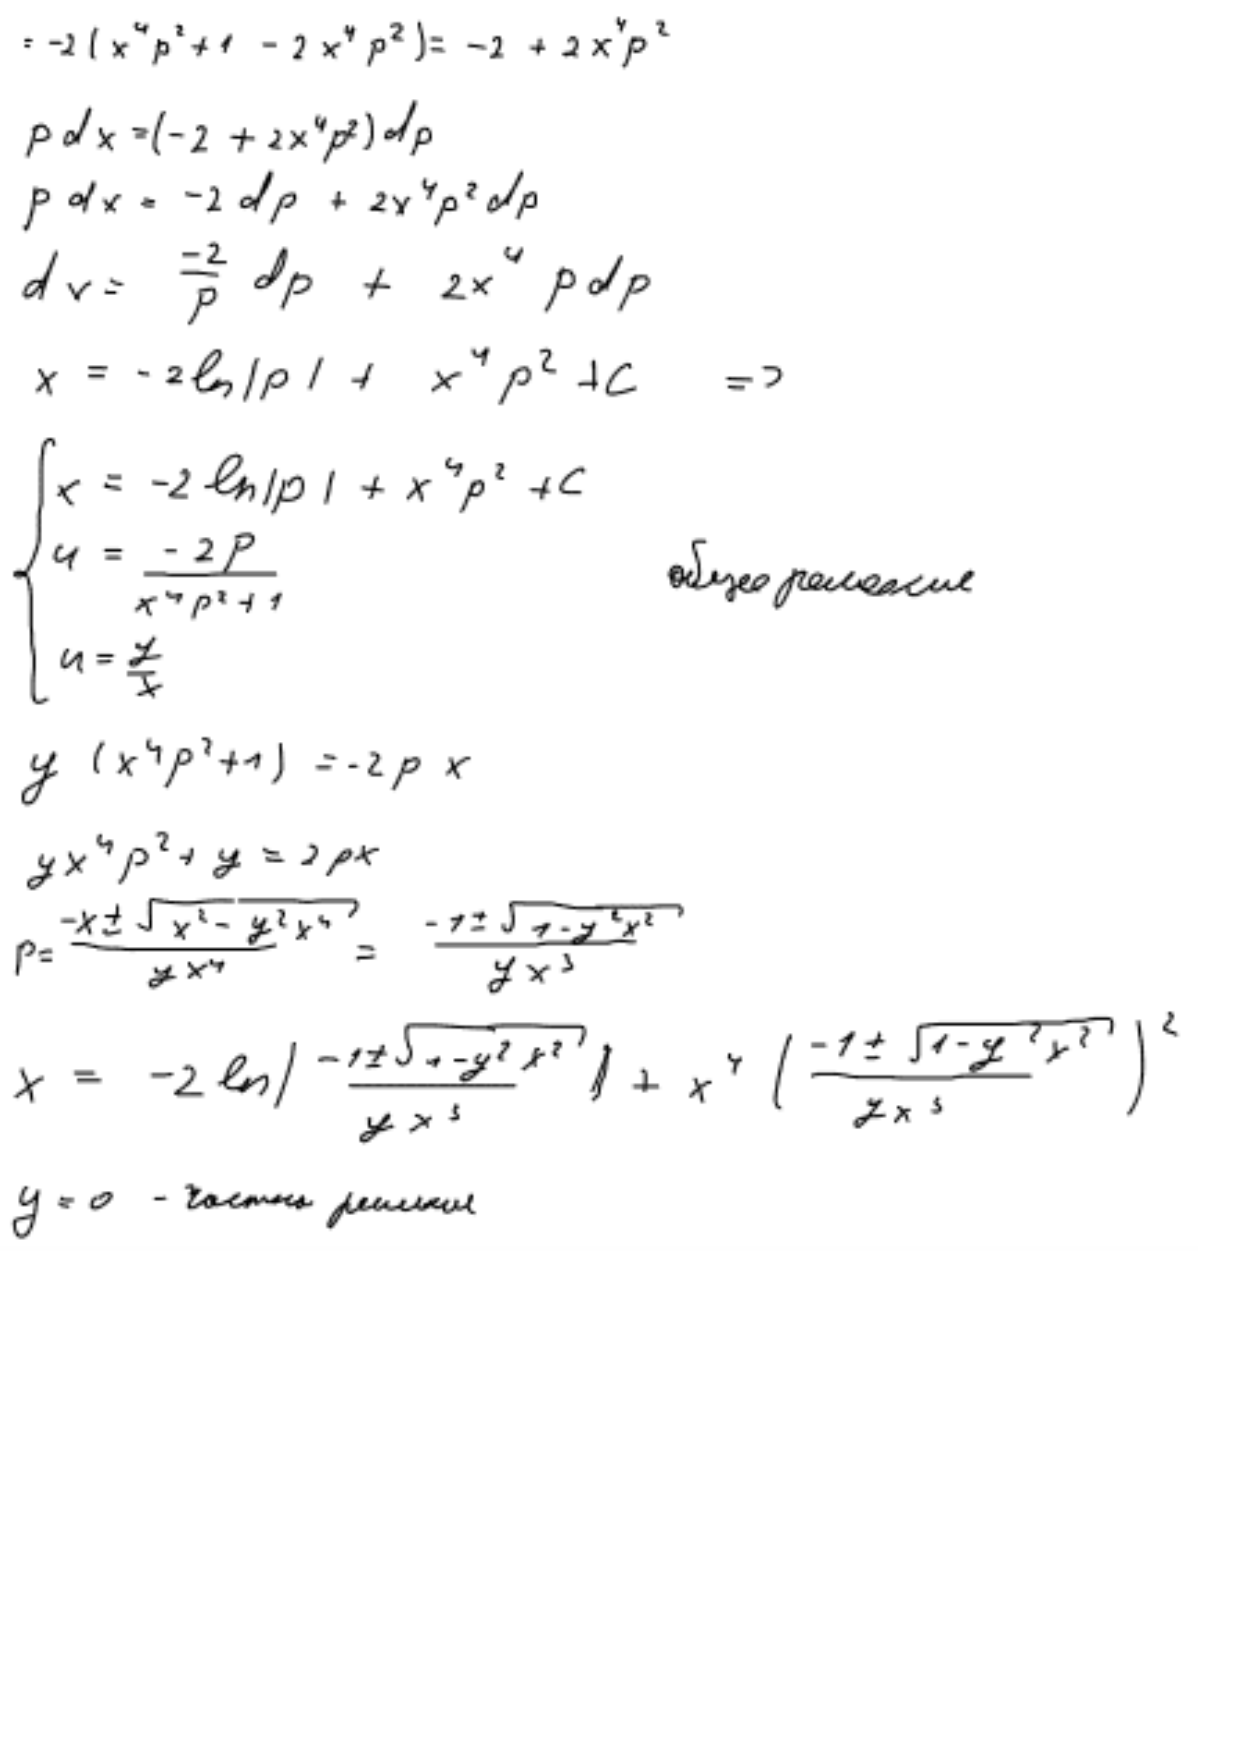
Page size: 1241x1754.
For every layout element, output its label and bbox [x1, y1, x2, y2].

picture [0, 0, 1199, 1251]
